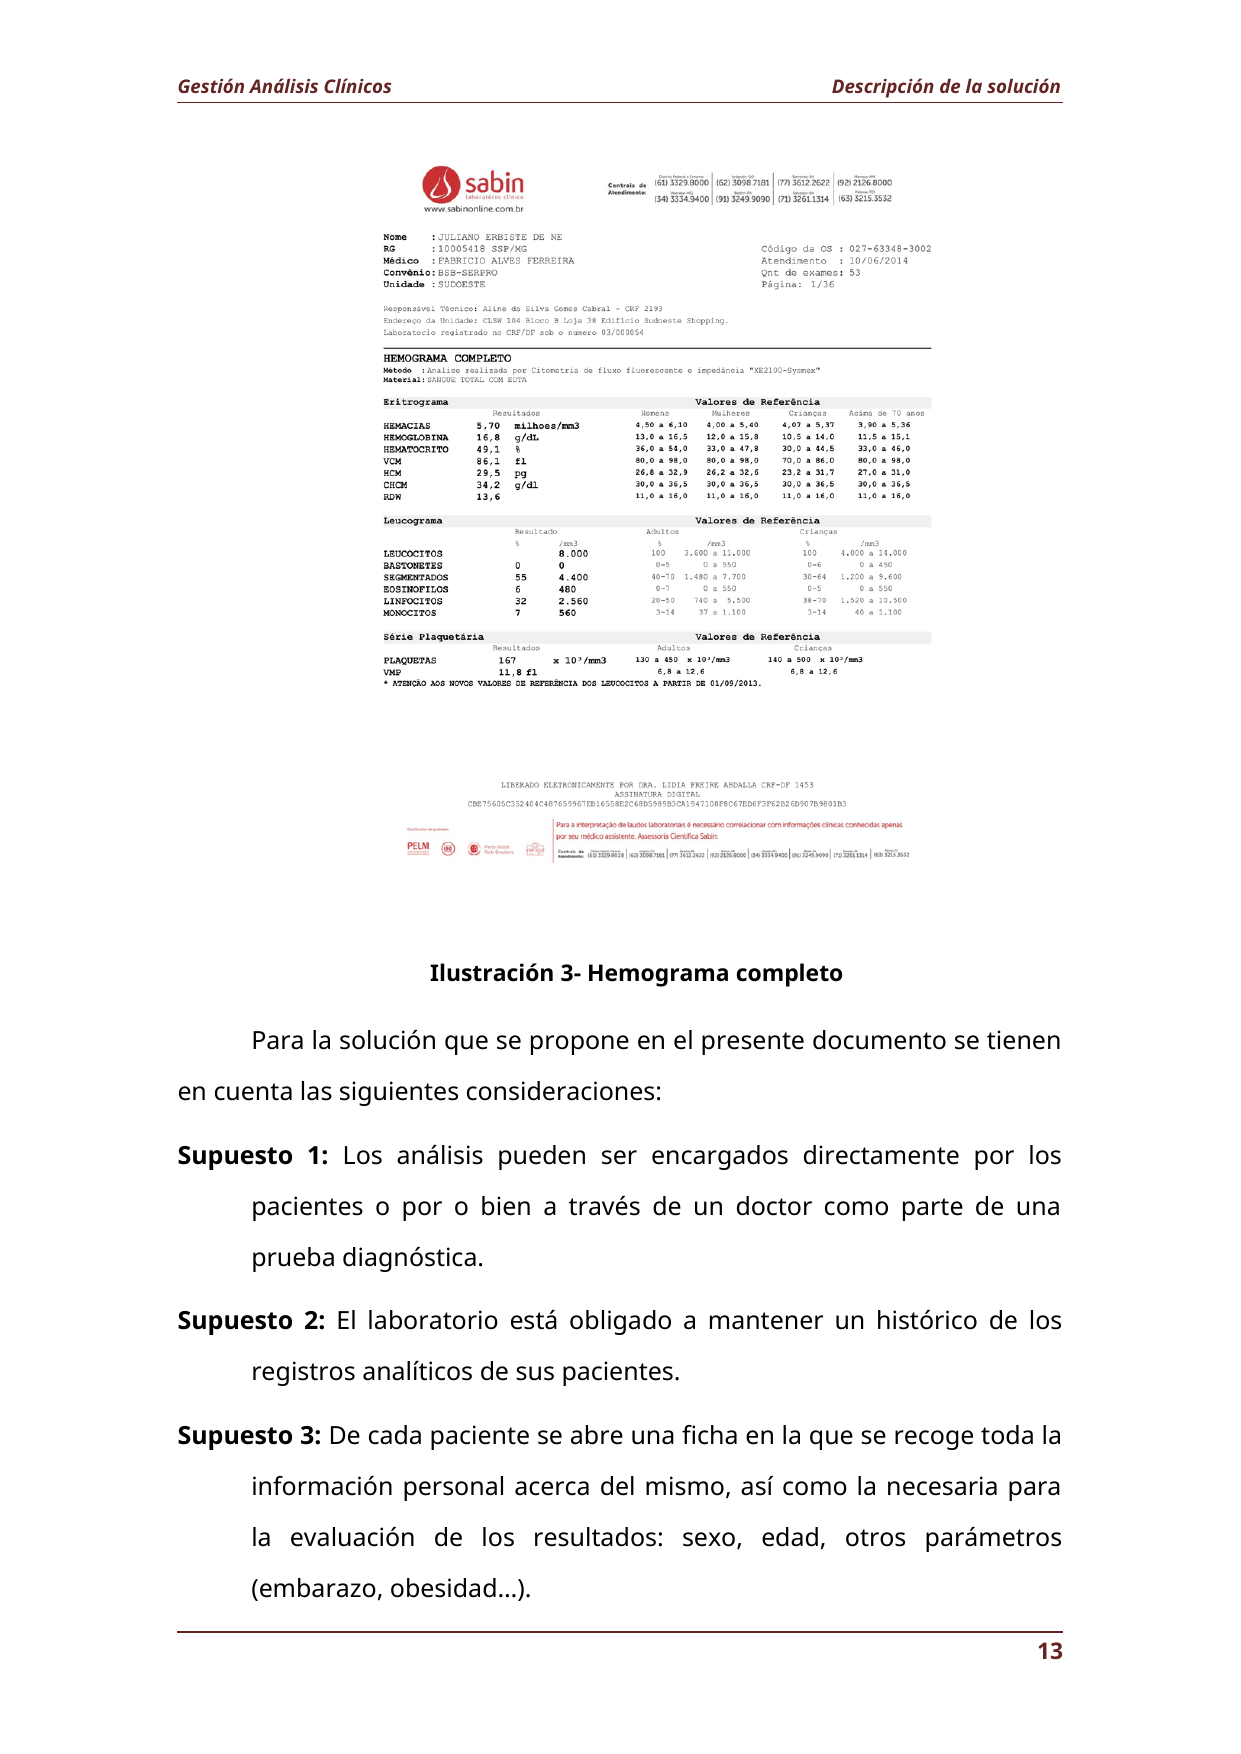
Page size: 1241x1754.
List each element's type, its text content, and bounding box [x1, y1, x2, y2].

picture [355, 147, 959, 930]
list Supuesto 1: Los análisis pueden ser encargados directamente por los pacientes o por o bien a través de un doctor como parte de una prueba diagnóstica. [177, 1137, 1063, 1273]
text Supuesto 3: De cada paciente se abre una ficha en la que se recoge toda la información personal acerca del mismo, así como la necesaria para la evaluación de los resultados: sexo, edad, otros parámetros (embarazo, obesidad…). [177, 1417, 1063, 1605]
text Supuesto 2: El laboratorio está obligado a mantener un histórico de los registros analíticos de sus pacientes. [177, 1303, 1063, 1388]
text Para la solución que se propone en el presente documento se tienen en cuenta las siguientes consideraciones: [177, 1023, 1063, 1108]
